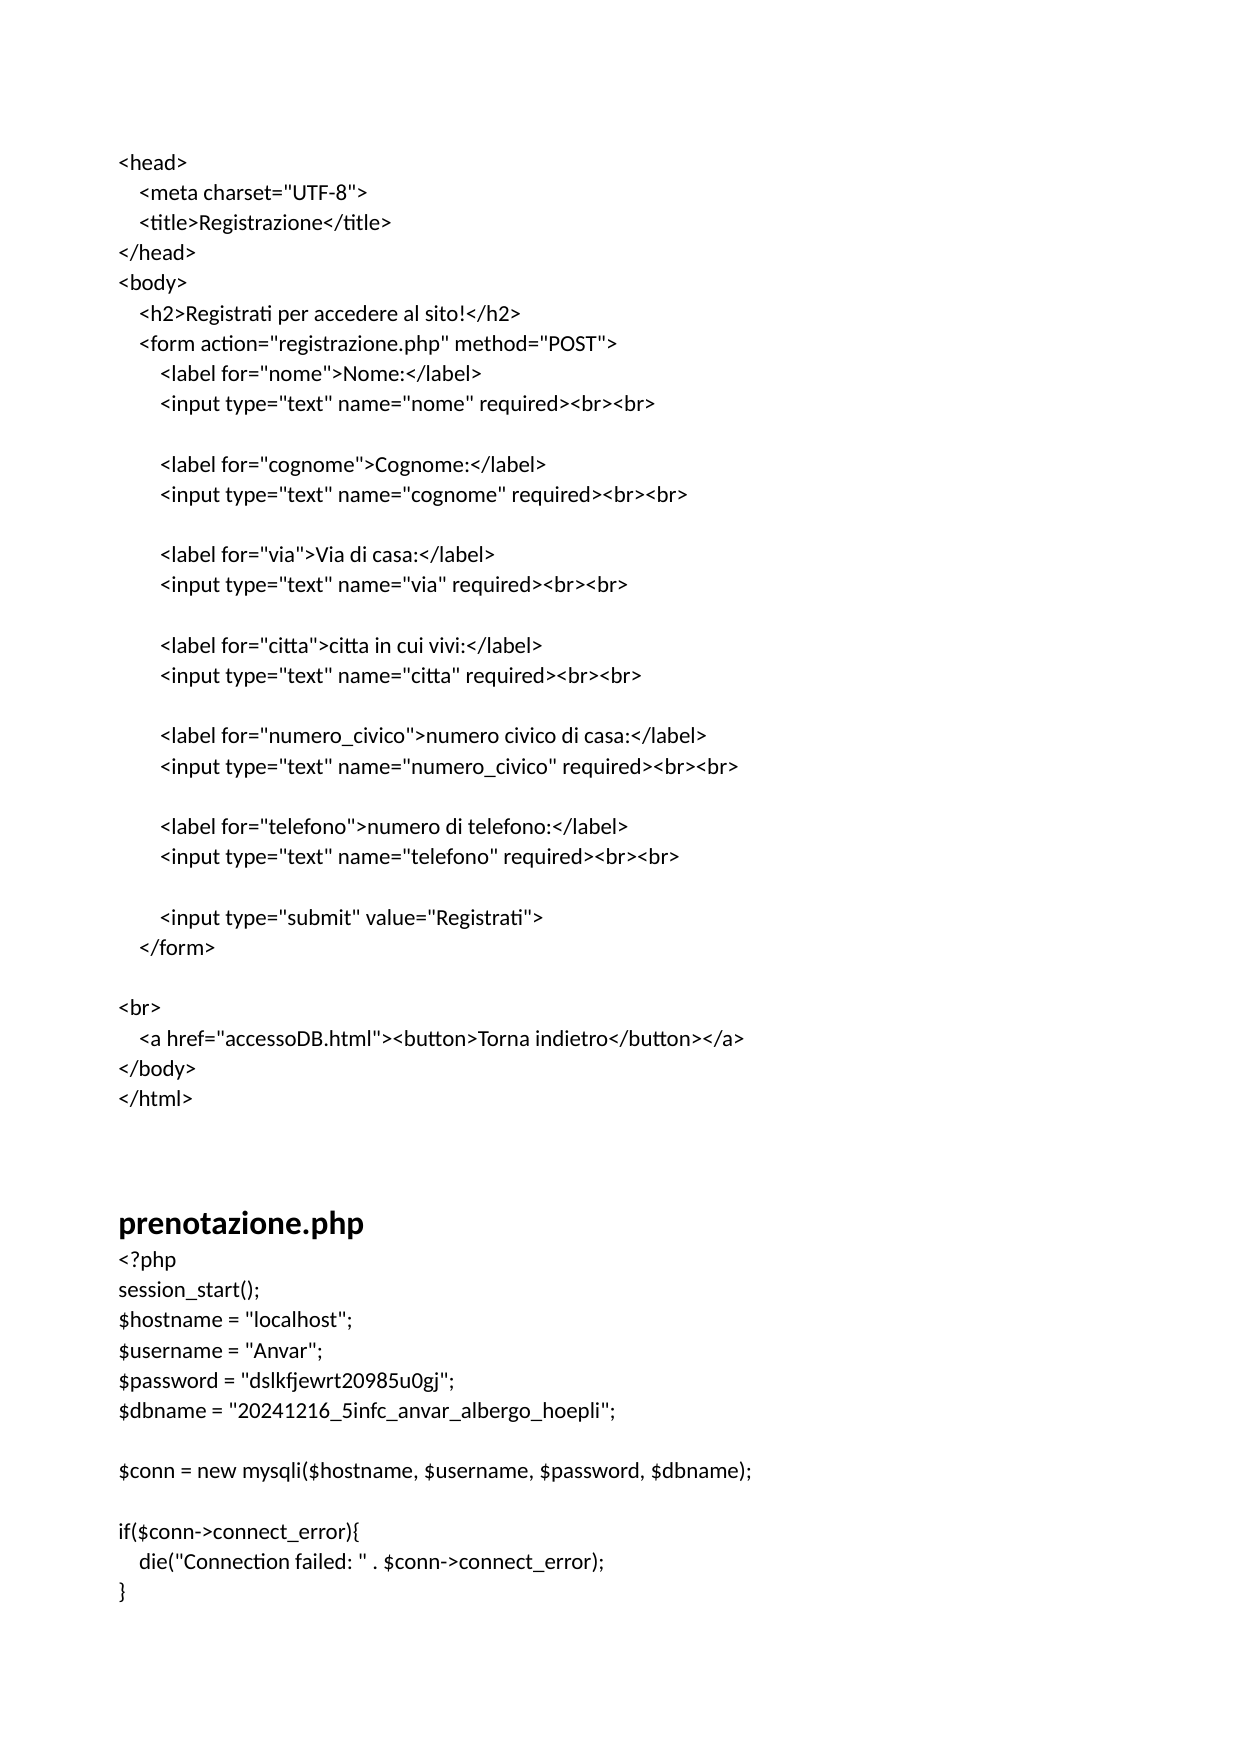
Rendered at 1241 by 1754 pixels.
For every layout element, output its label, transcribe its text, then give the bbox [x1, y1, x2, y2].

text $password = "dslkfjewrt20985u0gj"; [118, 1366, 1122, 1394]
text if($conn->connect_error){ [118, 1517, 1122, 1545]
text <input type="text" name="citta" required><br><br> [118, 661, 1122, 689]
text $dbname = "20241216_5infc_anvar_albergo_hoepli"; [118, 1396, 1122, 1424]
text <h2>Registrati per accedere al sito!</h2> [118, 299, 1122, 327]
text <label for="numero_civico">numero civico di casa:</label> [118, 722, 1122, 749]
text $conn = new mysqli($hostname, $username, $password, $dbname); [118, 1457, 1122, 1484]
text <input type="text" name="via" required><br><br> [118, 571, 1122, 598]
text <form action="registrazione.php" method="POST"> [118, 329, 1122, 357]
text <br> [118, 993, 1122, 1021]
text <label for="nome">Nome:</label> [118, 359, 1122, 387]
text </html> [118, 1084, 1122, 1112]
text </head> [118, 238, 1122, 266]
text <a href="accessoDB.html"><button>Torna indietro</button></a> [118, 1024, 1122, 1052]
text <body> [118, 268, 1122, 296]
text session_start(); [118, 1275, 1122, 1303]
text <input type="text" name="telefono" required><br><br> [118, 842, 1122, 870]
text <input type="submit" value="Registrati"> [118, 903, 1122, 931]
text <label for="via">Via di casa:</label> [118, 540, 1122, 568]
text <label for="telefono">numero di telefono:</label> [118, 812, 1122, 840]
text <label for="citta">citta in cui vivi:</label> [118, 631, 1122, 659]
text $username = "Anvar"; [118, 1336, 1122, 1364]
text } [118, 1577, 1122, 1605]
text <meta charset="UTF-8"> [118, 178, 1122, 206]
text </body> [118, 1054, 1122, 1082]
text <head> [118, 148, 1122, 176]
text prenotazione.php <?php [118, 1158, 1122, 1273]
text </form> [118, 933, 1122, 961]
text <input type="text" name="numero_civico" required><br><br> [118, 752, 1122, 780]
text $hostname = "localhost"; [118, 1306, 1122, 1333]
text <title>Registrazione</title> [118, 208, 1122, 236]
text <label for="cognome">Cognome:</label> [118, 450, 1122, 478]
text die("Connection failed: " . $conn->connect_error); [118, 1547, 1122, 1575]
text <input type="text" name="nome" required><br><br> [118, 389, 1122, 417]
text <input type="text" name="cognome" required><br><br> [118, 480, 1122, 508]
